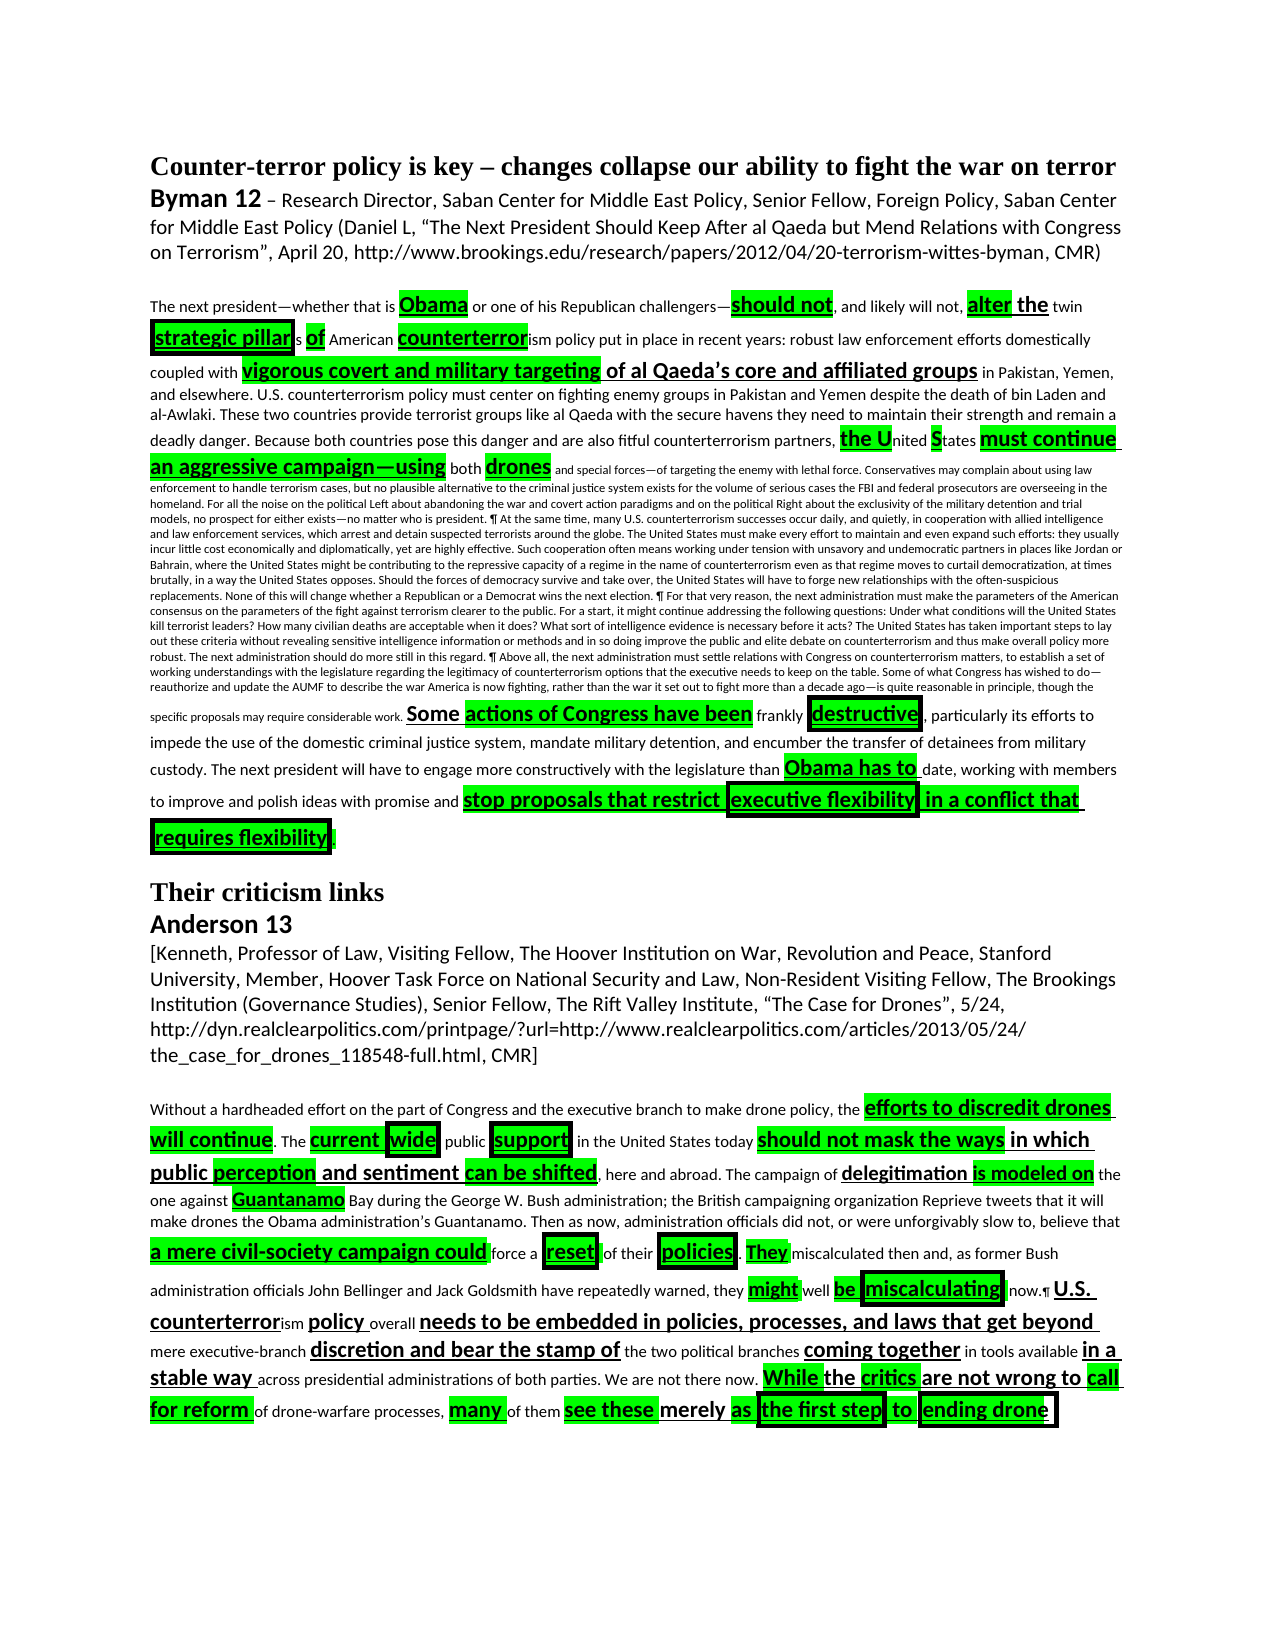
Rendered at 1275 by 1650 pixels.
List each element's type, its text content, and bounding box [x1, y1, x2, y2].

subtitle Counter-terror policy is key – changes collapse our ability to fight the war on terror [150, 150, 1125, 181]
subtitle Their criticism links [150, 876, 1125, 907]
text Anderson 13 [150, 907, 1125, 940]
text Byman 12 – Research Director, Saban Center for Middle East Policy, Senior Fellow, Foreign Policy, Saban Center for Middle East Policy (Daniel L, “The Next President Should Keep After al Qaeda but Mend Relations with Congress on Terrorism”, April 20, http://www.brookings.edu/research/papers/2012/04/20-terrorism-wittes-byman, CMR) [150, 181, 1125, 265]
text The next president—whether that is Obama or one of his Republican challengers—should not, and likely will not, alter the twin strategic pillars of American counterterrorism policy put in place in recent years: robust law enforcement efforts domestically coupled with vigorous covert and military targeting of al Qaeda’s core and affiliated groups in Pakistan, Yemen, and elsewhere. U.S. counterterrorism policy must center on fighting enemy groups in Pakistan and Yemen despite the death of bin Laden and al-Awlaki. These two countries provide terrorist groups like al Qaeda with the secure havens they need to maintain their strength and remain a deadly danger. Because both countries pose this danger and are also fitful counterterrorism partners, the United States must continue an aggressive campaign—using both drones and special forces—of targeting the enemy with lethal force. Conservatives may complain about using law enforcement to handle terrorism cases, but no plausible alternative to the criminal justice system exists for the volume of serious cases the FBI and federal prosecutors are overseeing in the homeland. For all the noise on the political Left about abandoning the war and covert action paradigms and on the political Right about the exclusivity of the military detention and trial models, no prospect for either exists—no matter who is president. ¶ At the same time, many U.S. counterterrorism successes occur daily, and quietly, in cooperation with allied intelligence and law enforcement services, which arrest and detain suspected terrorists around the globe. The United States must make every effort to maintain and even expand such efforts: they usually incur little cost economically and diplomatically, yet are highly effective. Such cooperation often means working under tension with unsavory and undemocratic partners in places like Jordan or Bahrain, where the United States might be contributing to the repressive capacity of a regime in the name of counterterrorism even as that regime moves to curtail democratization, at times brutally, in a way the United States opposes. Should the forces of democracy survive and take over, the United States will have to forge new relationships with the often-suspicious replacements. None of this will change whether a Republican or a Democrat wins the next election. ¶ For that very reason, the next administration must make the parameters of the American consensus on the parameters of the fight against terrorism clearer to the public. For a start, it might continue addressing the following questions: Under what conditions will the United States kill terrorist leaders? How many civilian deaths are acceptable when it does? What sort of intelligence evidence is necessary before it acts? The United States has taken important steps to lay out these criteria without revealing sensitive intelligence information or methods and in so doing improve the public and elite debate on counterterrorism and thus make overall policy more robust. The next administration should do more still in this regard. ¶ Above all, the next administration must settle relations with Congress on counterterrorism matters, to establish a set of working understandings with the legislature regarding the legitimacy of counterterrorism options that the executive needs to keep on the table. Some of what Congress has wished to do—reauthorize and update the AUMF to describe the war America is now fighting, rather than the war it set out to fight more than a decade ago—is quite reasonable in principle, though the specific proposals may require considerable work. Some actions of Congress have been frankly destructive, particularly its efforts to impede the use of the domestic criminal justice system, mandate military detention, and encumber the transfer of detainees from military custody. The next president will have to engage more constructively with the legislature than Obama has to date, working with members to improve and polish ideas with promise and stop proposals that restrict executive flexibility in a conflict that requires flexibility. [150, 290, 1125, 855]
text [Kenneth, Professor of Law, Visiting Fellow, The Hoover Institution on War, Revolution and Peace, Stanford University, Member, Hoover Task Force on National Security and Law, Non-Resident Visiting Fellow, The Brookings Institution (Governance Studies), Senior Fellow, The Rift Valley Institute, “The Case for Drones”, 5/24, http://dyn.realclearpolitics.com/printpage/?url=http://www.realclearpolitics.com/articles/2013/05/24/the_case_for_drones_118548-full.html, CMR] [150, 940, 1125, 1067]
